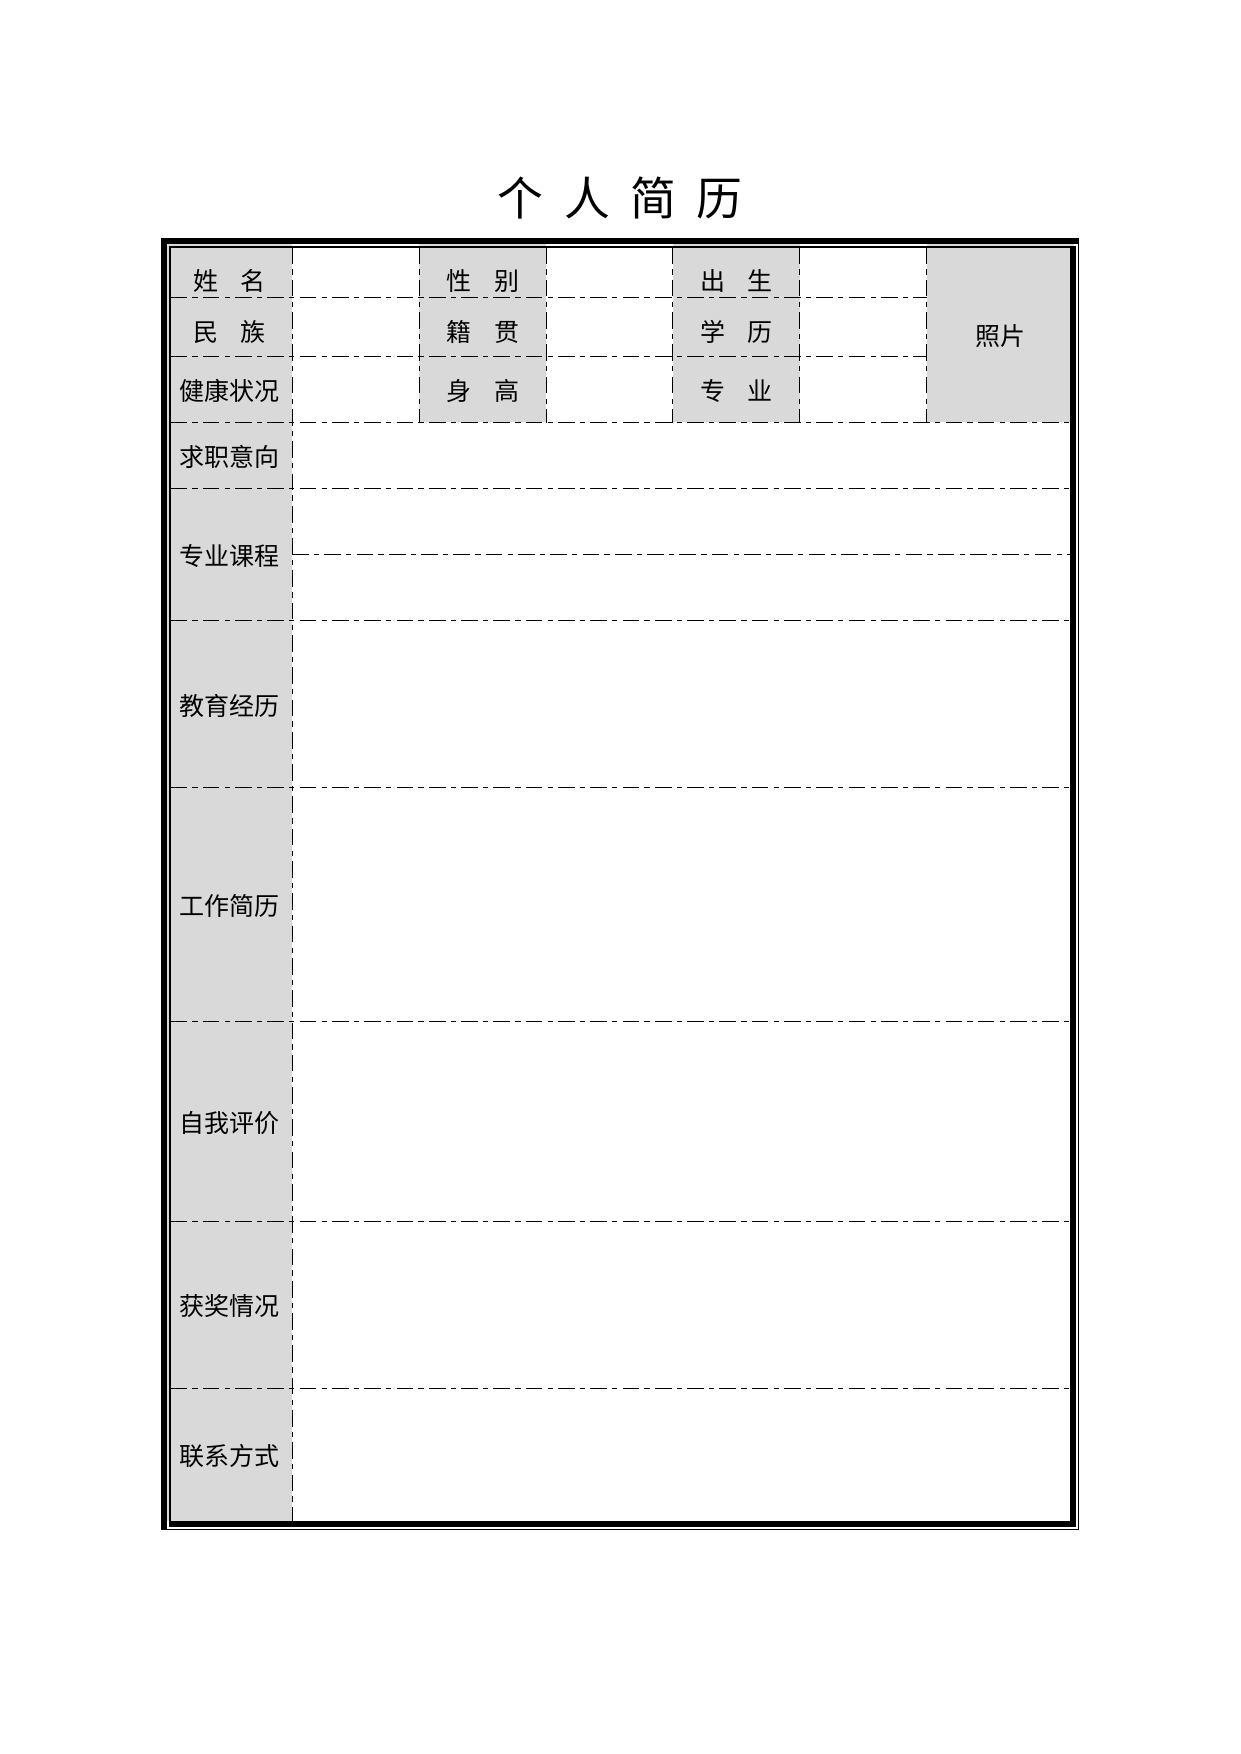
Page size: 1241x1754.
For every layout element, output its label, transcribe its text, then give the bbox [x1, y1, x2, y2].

table_cell 专 业 [673, 356, 800, 422]
text 个 人 简 历 [187, 162, 1053, 228]
table_cell [800, 297, 927, 356]
table_cell [293, 620, 1070, 787]
table_cell [293, 488, 1070, 554]
table_cell 学 历 [673, 297, 800, 356]
table_cell 联系方式 [171, 1388, 292, 1521]
table_cell [293, 1388, 1070, 1521]
table_cell 获奖情况 [171, 1221, 292, 1388]
table_cell [800, 356, 927, 422]
table_cell [293, 1021, 1070, 1221]
table_cell [546, 356, 673, 422]
table_header [800, 248, 927, 297]
table_cell [546, 297, 673, 356]
table_header 出 生 [673, 248, 800, 297]
table_header [293, 248, 419, 297]
table_cell 自我评价 [171, 1021, 292, 1221]
table_cell 健康状况 [171, 356, 292, 422]
table_cell [293, 297, 419, 356]
table_cell [293, 422, 1070, 488]
table_cell 身 高 [419, 356, 546, 422]
table_cell 民 族 [171, 297, 292, 356]
table_cell 工作简历 [171, 787, 292, 1021]
table_header [546, 248, 673, 297]
table_cell 专业课程 [171, 488, 292, 620]
table_header 照片 [927, 248, 1070, 422]
table_cell [293, 356, 419, 422]
table_header 性 别 [419, 248, 546, 297]
table_cell [293, 554, 1070, 620]
table_cell 求职意向 [171, 422, 292, 488]
table_cell [293, 787, 1070, 1021]
table_cell [293, 1221, 1070, 1388]
table_cell 教育经历 [171, 620, 292, 787]
table_cell 籍 贯 [419, 297, 546, 356]
table_header 姓 名 [171, 248, 292, 297]
